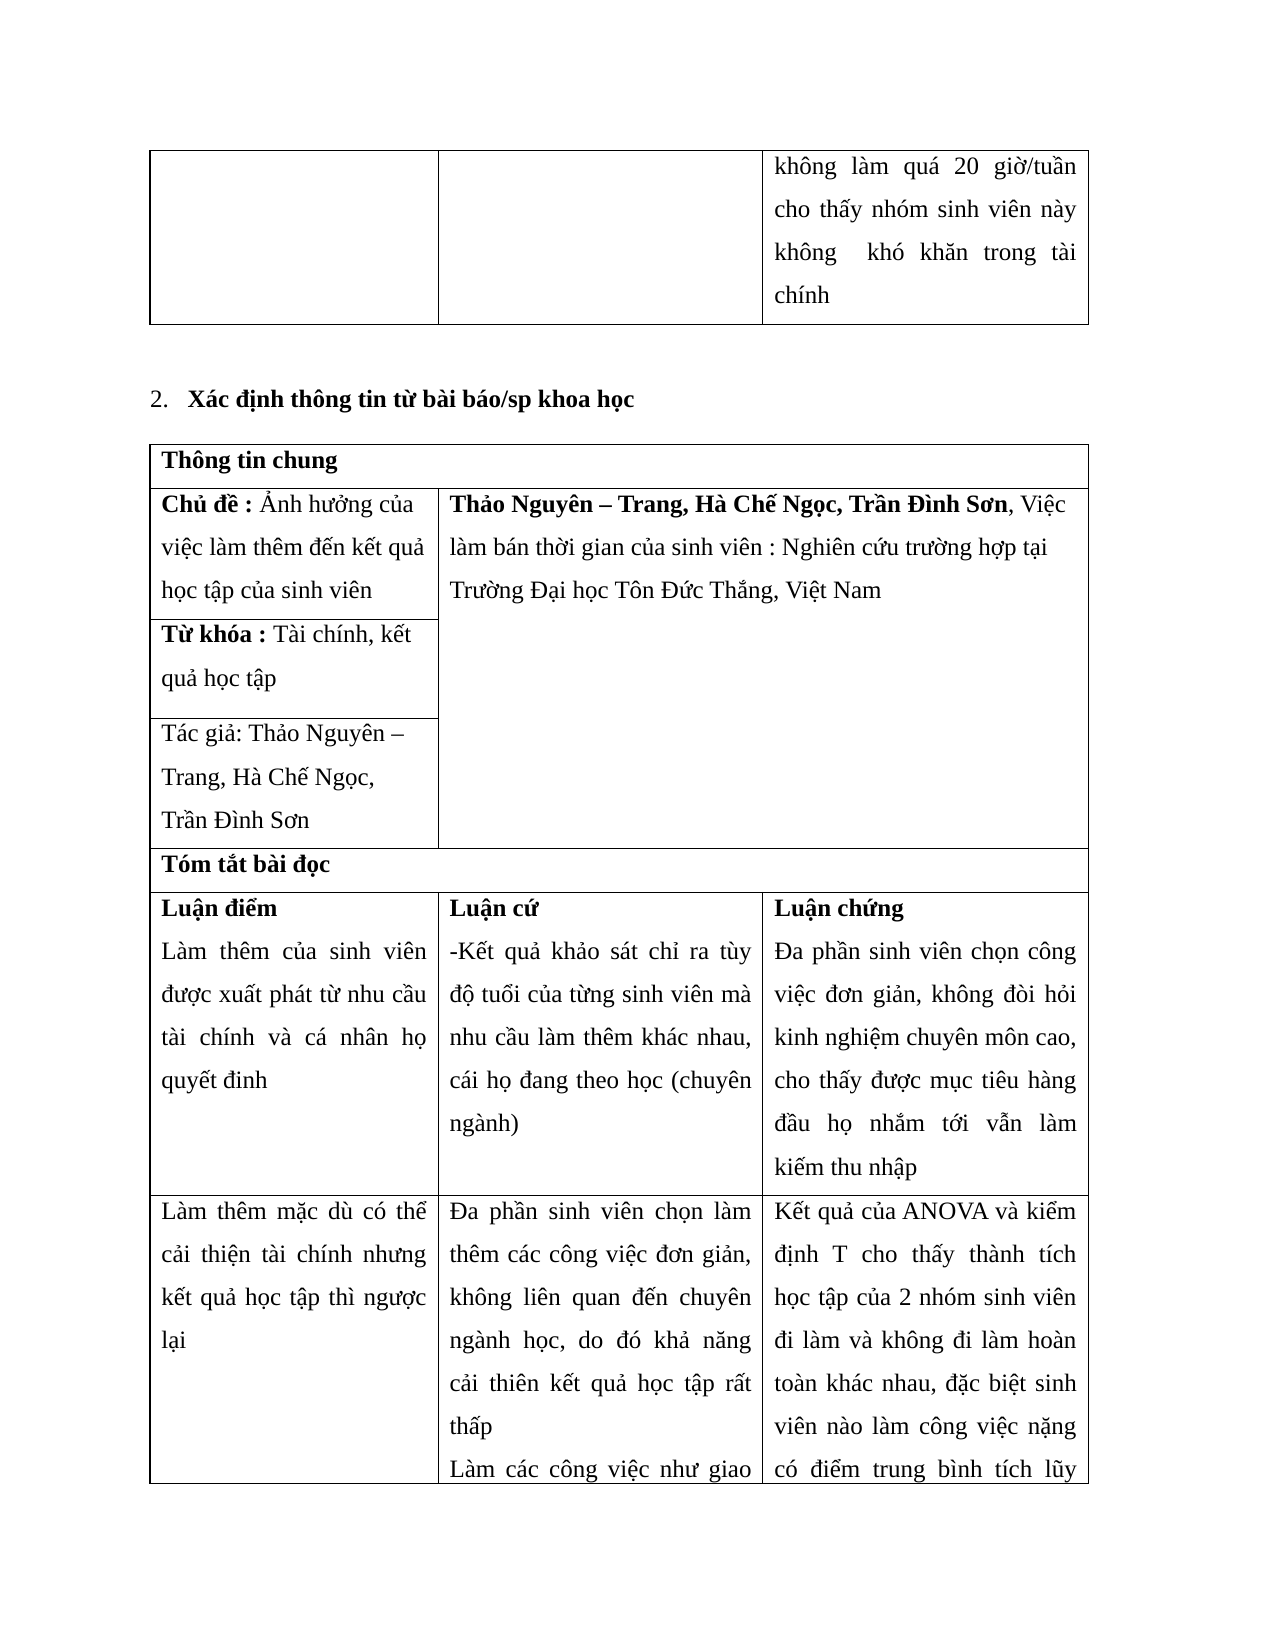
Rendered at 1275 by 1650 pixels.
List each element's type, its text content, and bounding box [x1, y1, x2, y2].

list Xác định thông tin từ bài báo/sp khoa học [150, 384, 1162, 413]
table_cell Luận điểm Làm thêm của sinh viên được xuất phát từ nhu cầu tài chính và cá nhân họ quyết đinh [151, 893, 438, 1195]
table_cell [439, 1196, 762, 1483]
table_cell Luận cứ -Kết quả khảo sát chỉ ra tùy độ tuổi của từng sinh viên mà nhu cầu làm thêm khác nhau, cái họ đang theo học (chuyên ngành) [439, 893, 762, 1195]
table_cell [763, 1196, 1088, 1483]
table_cell Luận chứng Đa phần sinh viên chọn công việc đơn giản, không đòi hỏi kinh nghiệm chuyên môn cao, cho thấy được mục tiêu hàng đầu họ nhắm tới vẫn làm kiếm thu nhập [763, 893, 1088, 1195]
table_cell Chủ đề : Ảnh hưởng của việc làm thêm đến kết quả học tập của sinh viên [151, 489, 438, 618]
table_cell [763, 151, 1088, 323]
table_header Thông tin chung [151, 445, 1088, 488]
table_cell Từ khóa : Tài chính, kết quả học tập [151, 620, 438, 717]
table_cell Tác giả: Thảo Nguyên – Trang, Hà Chế Ngọc, Trần Đình Sơn [151, 719, 438, 848]
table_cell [439, 151, 762, 323]
table_cell Tóm tắt bài đọc [151, 849, 1088, 892]
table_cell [151, 151, 438, 323]
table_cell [151, 1196, 438, 1483]
table_cell Thảo Nguyên – Trang, Hà Chế Ngọc, Trần Đình Sơn, Việc làm bán thời gian của sinh viên : Nghiên cứu trường hợp tại Trường Đại học Tôn Đức Thắng, Việt Nam [439, 489, 1088, 848]
